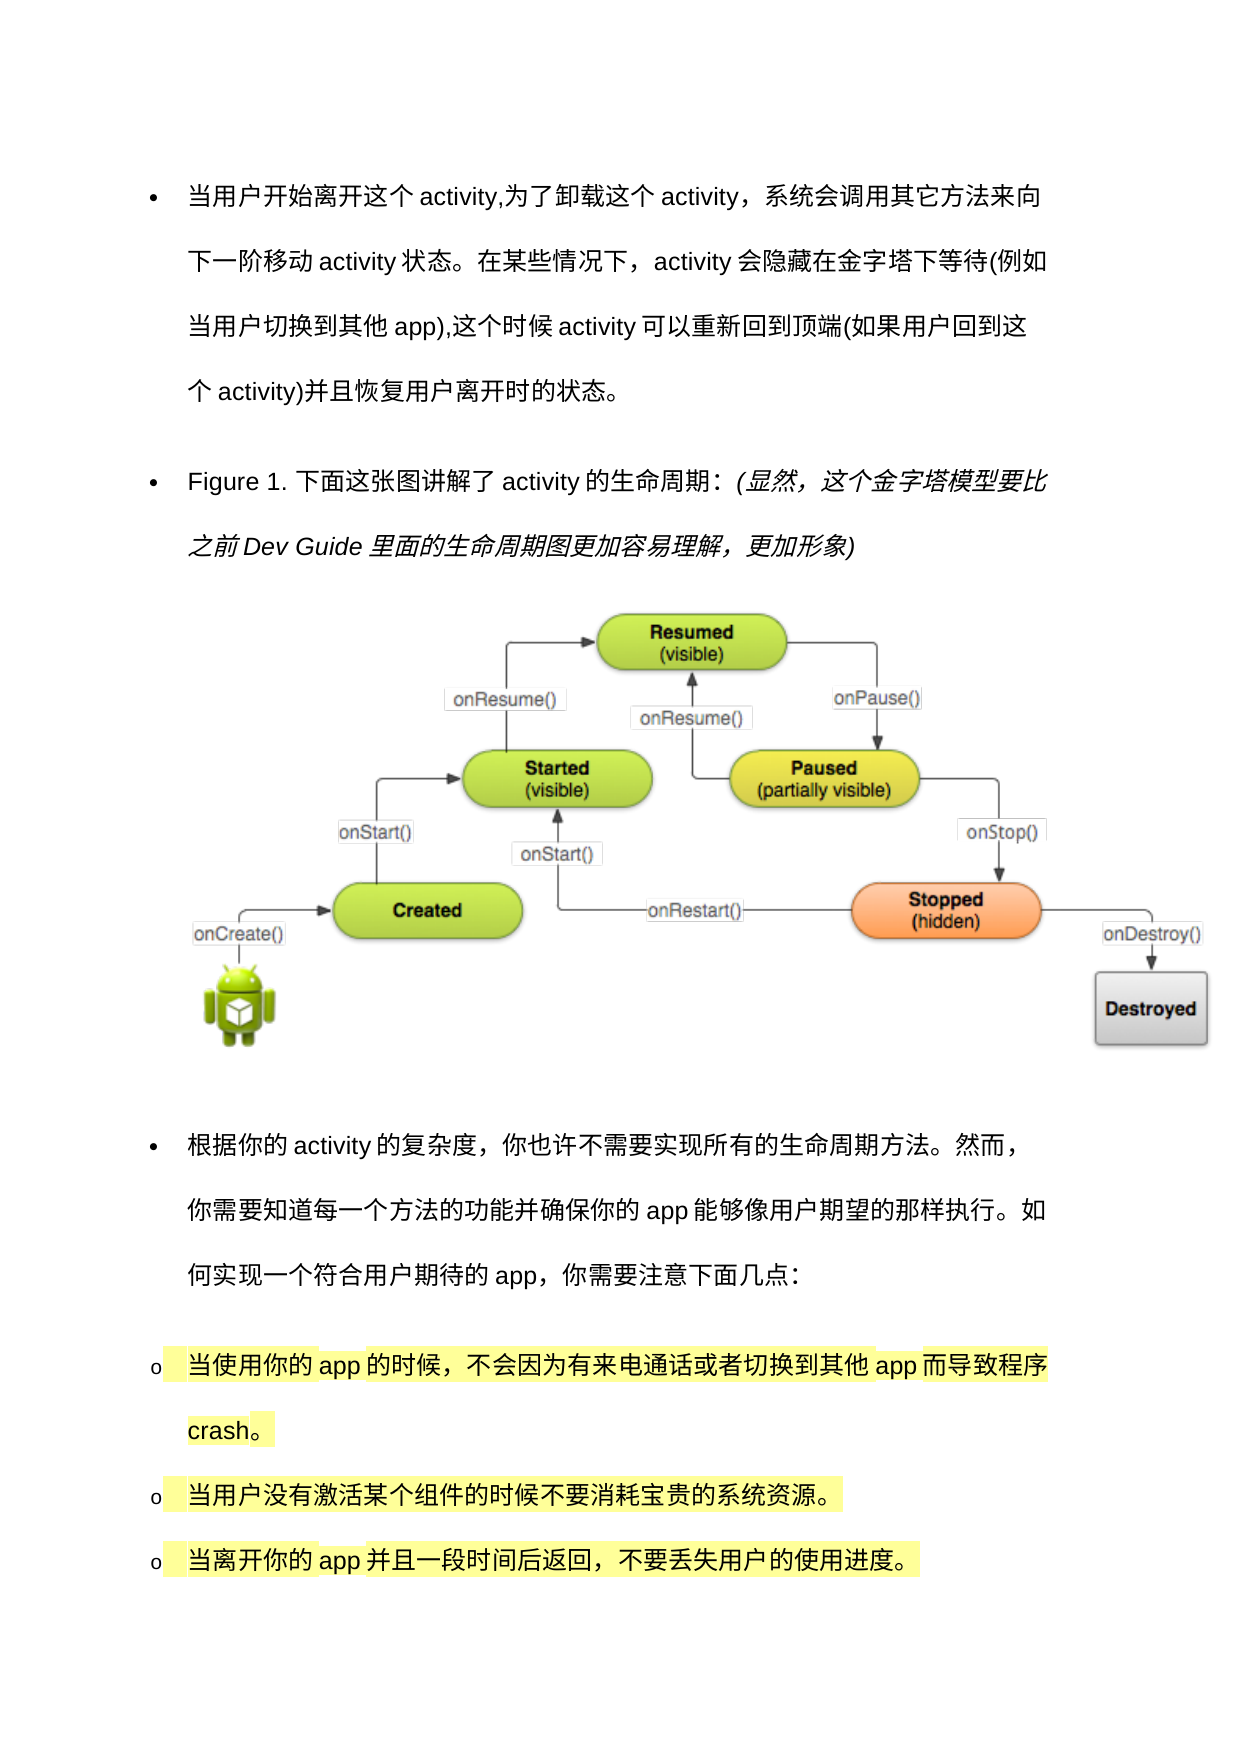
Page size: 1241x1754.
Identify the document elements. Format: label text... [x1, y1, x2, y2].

list 当用户没有激活某个组件的时候不要消耗宝贵的系统资源。 [150, 1461, 1053, 1526]
picture [187, 600, 1222, 1061]
list 当使用你的app的时候，不会因为有来电通话或者切换到其他app而导致程序crash。 [150, 1331, 1053, 1461]
list 根据你的activity的复杂度，你也许不需要实现所有的生命周期方法。然而，你需要知道每一个方法的功能并确保你的app能够像用户期望的那样执行。如何实现一个符合用户期待的app，你需要注意下面几点： [150, 1111, 1053, 1306]
list Figure 1. 下面这张图讲解了activity的生命周期：(显然，这个金字塔模型要比之前Dev Guide里面的生命周期图更加容易理解，更加形象) [150, 447, 1053, 577]
list 当用户开始离开这个activity,为了卸载这个activity，系统会调用其它方法来向下一阶移动activity状态。在某些情况下，activity会隐藏在金字塔下等待(例如当用户切换到其他app),这个时候activity可以重新回到顶端(如果用户回到这个activity)并且恢复用户离开时的状态。 [150, 162, 1053, 422]
list 当离开你的app并且一段时间后返回，不要丢失用户的使用进度。 [150, 1526, 1053, 1591]
